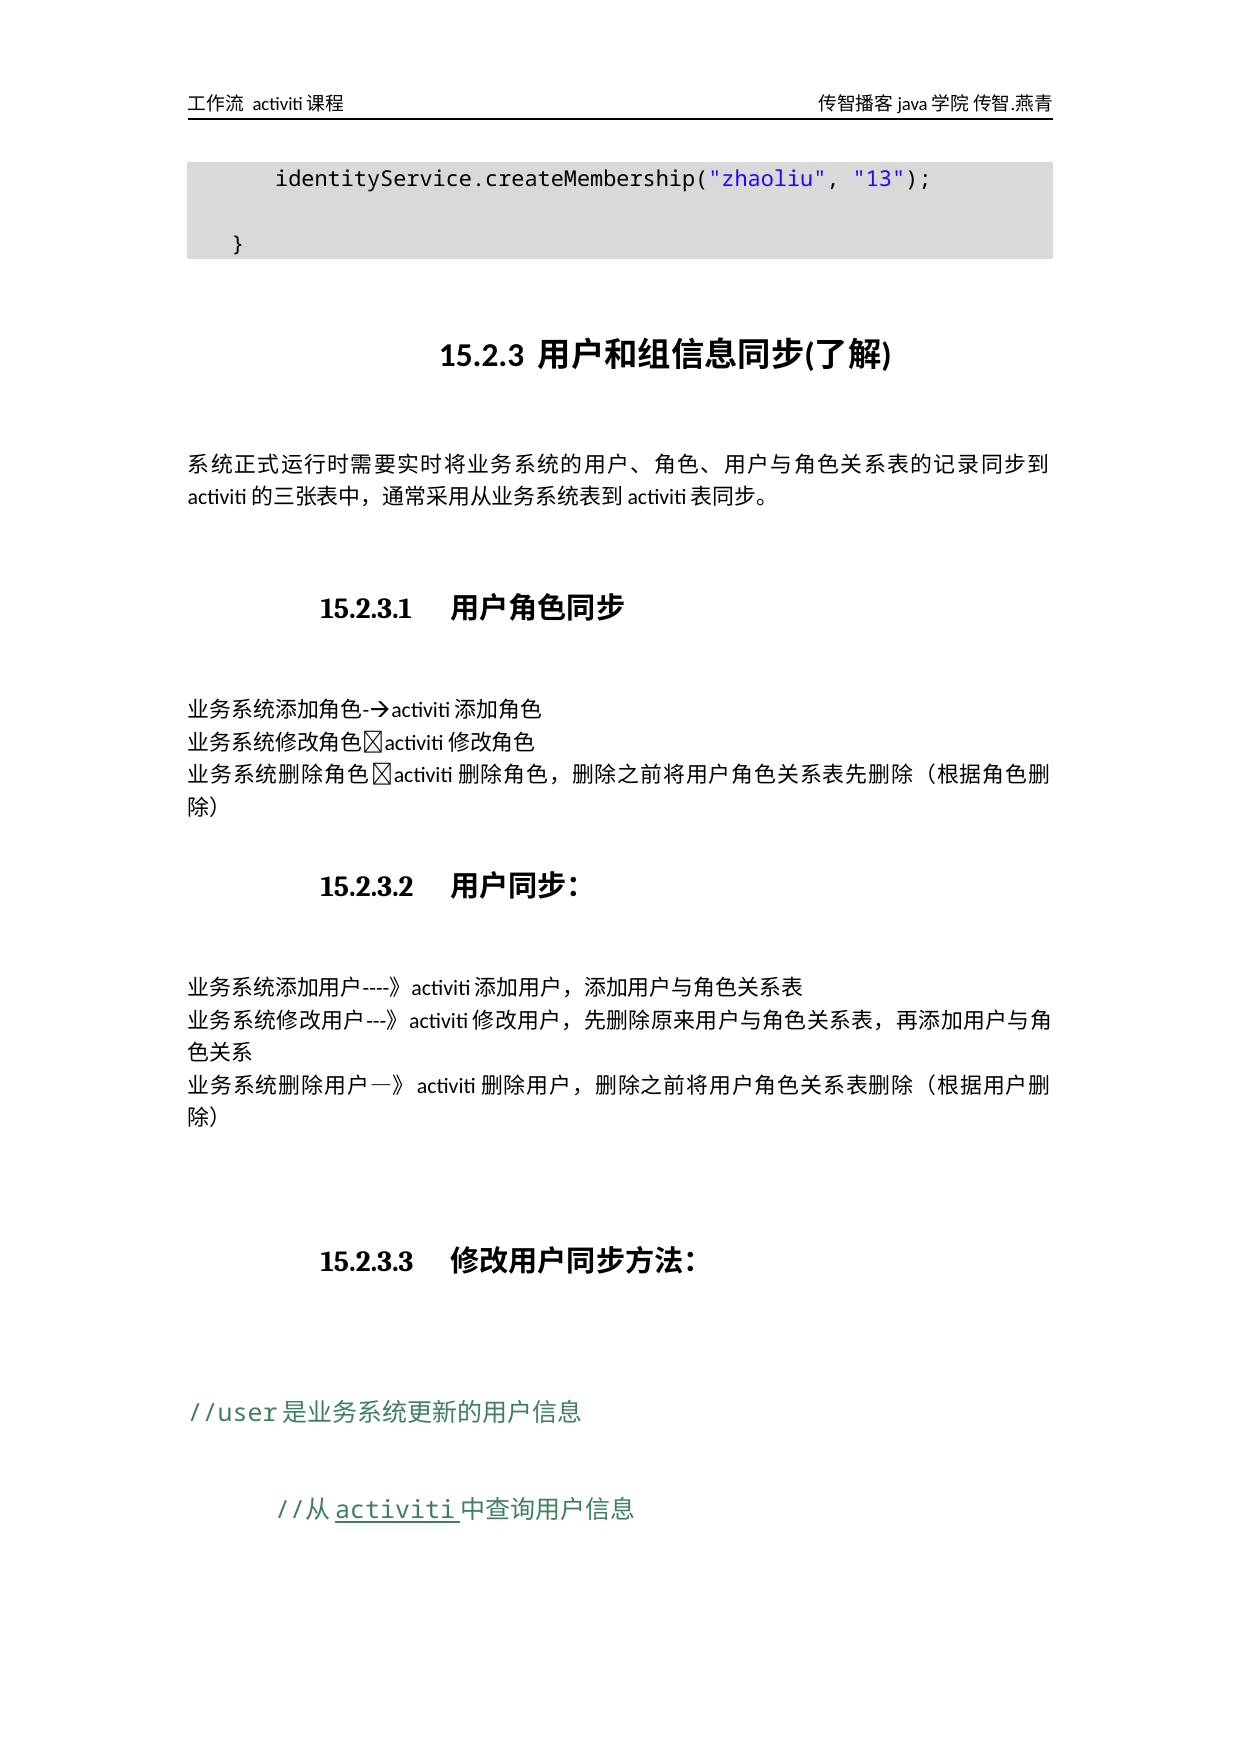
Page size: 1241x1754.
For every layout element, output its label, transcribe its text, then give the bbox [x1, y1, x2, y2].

text 系统正式运行时需要实时将业务系统的用户、角色、用户与角色关系表的记录同步到activiti的三张表中，通常采用从业务系统表到activiti表同步。 [187, 446, 1053, 511]
text 业务系统修改角色activiti修改角色 [187, 724, 1053, 757]
text 用户和组信息同步(了解) [439, 319, 1053, 384]
subtitle 用户角色同步 [320, 573, 1053, 638]
subtitle 修改用户同步方法： [320, 1226, 1053, 1291]
text //user是业务系统更新的用户信息 [187, 1378, 1053, 1443]
text //从activiti中查询用户信息 [187, 1475, 1053, 1540]
text 业务系统删除用户—》activiti删除用户，删除之前将用户角色关系表删除（根据用户删除） [187, 1067, 1053, 1132]
text 业务系统添加角色-activiti添加角色 [187, 692, 1053, 724]
text identityService.createMembership("zhaoliu", "13"); [187, 162, 1053, 194]
subtitle 用户同步： [320, 851, 1053, 916]
text 业务系统添加用户----》activiti添加用户，添加用户与角色关系表 [187, 970, 1053, 1002]
text 业务系统修改用户---》activiti修改用户，先删除原来用户与角色关系表，再添加用户与角色关系 [187, 1002, 1053, 1067]
text 业务系统删除角色activiti删除角色，删除之前将用户角色关系表先删除（根据角色删除） [187, 757, 1053, 822]
text } [187, 227, 1053, 259]
